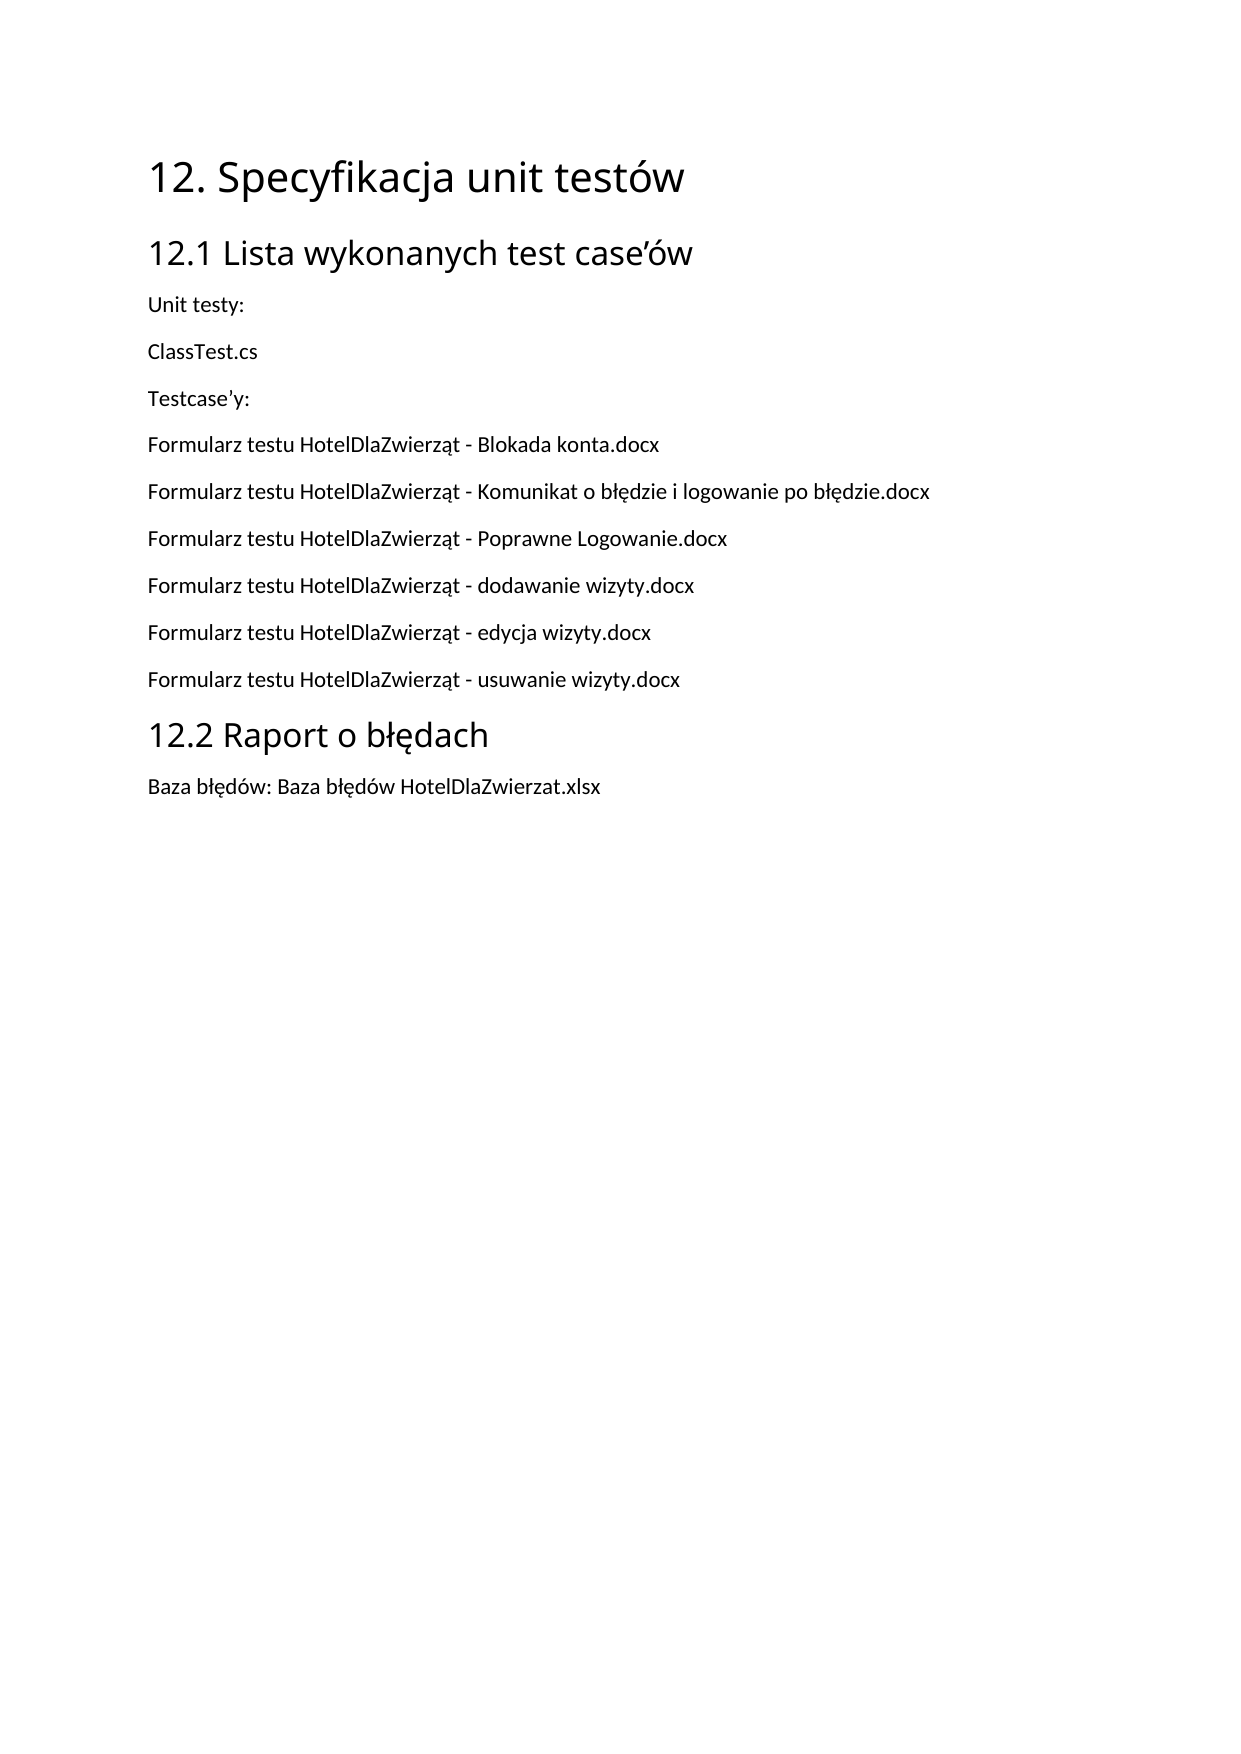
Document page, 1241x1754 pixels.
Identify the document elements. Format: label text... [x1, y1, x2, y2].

text ClassTest.cs [148, 337, 1093, 365]
text Formularz testu HotelDlaZwierząt - dodawanie wizyty.docx [148, 571, 1093, 599]
text Formularz testu HotelDlaZwierząt - usuwanie wizyty.docx [148, 665, 1093, 693]
text Testcase’y: [148, 384, 1093, 412]
text Formularz testu HotelDlaZwierząt - Blokada konta.docx [148, 431, 1093, 459]
text Formularz testu HotelDlaZwierząt - Komunikat o błędzie i logowanie po błędzie.docx [148, 477, 1093, 506]
text Baza błędów: Baza błędów HotelDlaZwierzat.xlsx [148, 772, 1093, 800]
text Formularz testu HotelDlaZwierząt - Poprawne Logowanie.docx [148, 524, 1093, 552]
text Formularz testu HotelDlaZwierząt - edycja wizyty.docx [148, 618, 1093, 646]
subtitle 12.1 Lista wykonanych test case’ów [148, 229, 1093, 275]
subtitle 12.2 Raport o błędach [148, 712, 1093, 757]
subtitle 12. Specyfikacja unit testów [148, 148, 1093, 204]
text Unit testy: [148, 290, 1093, 318]
